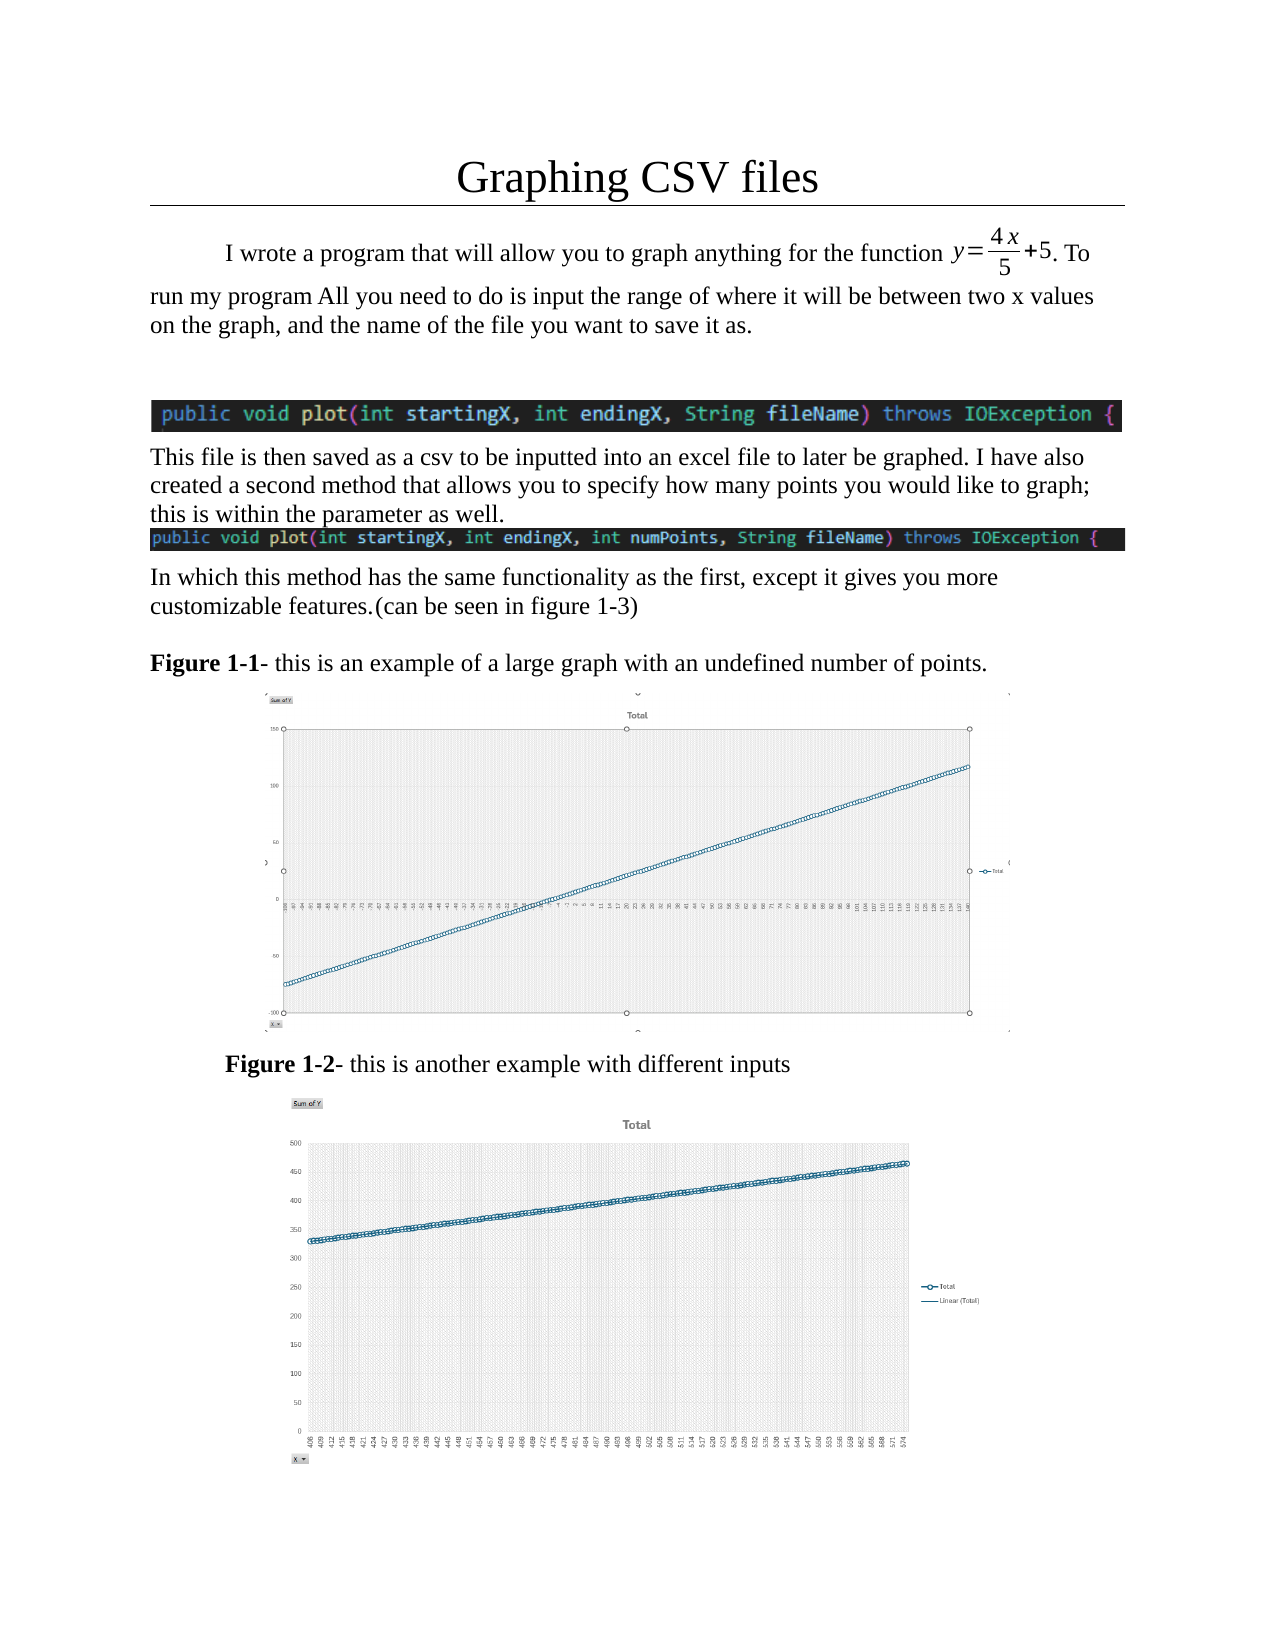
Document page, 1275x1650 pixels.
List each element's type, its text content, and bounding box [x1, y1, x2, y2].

text Figure 1-2- this is another example with different inputs [150, 1049, 1125, 1077]
text This file is then saved as a csv to be inputted into an excel file to later be graphed. I have also created a second method that allows you to specify how many points you would like to graph; this is within the parameter as well. In which this method has the same functionality as the first, except it gives you more customizable features. (can be seen in figure 1-3) Figure 1-1- this is an example of a large graph with an undefined number of points. [150, 551, 1125, 677]
picture [150, 400, 1122, 431]
picture [150, 528, 1125, 551]
text This file is then saved as a csv to be inputted into an excel file to later be graphed. I have also created a second method that allows you to specify how many points you would like to graph; this is within the parameter as well. In which this method has the same functionality as the first, except it gives you more customizable features. (can be seen in figure 1-3) Figure 1-1- this is an example of a large graph with an undefined number of points. [150, 356, 1125, 528]
text Graphing CSV files [150, 150, 1125, 205]
picture [288, 1094, 987, 1464]
text I wrote a program that will allow you to graph anything for the function . To run my program All you need to do is input the range of where it will be between two x values on the graph, and the name of the file you want to save it as. [150, 222, 1125, 339]
picture [265, 693, 1010, 1032]
